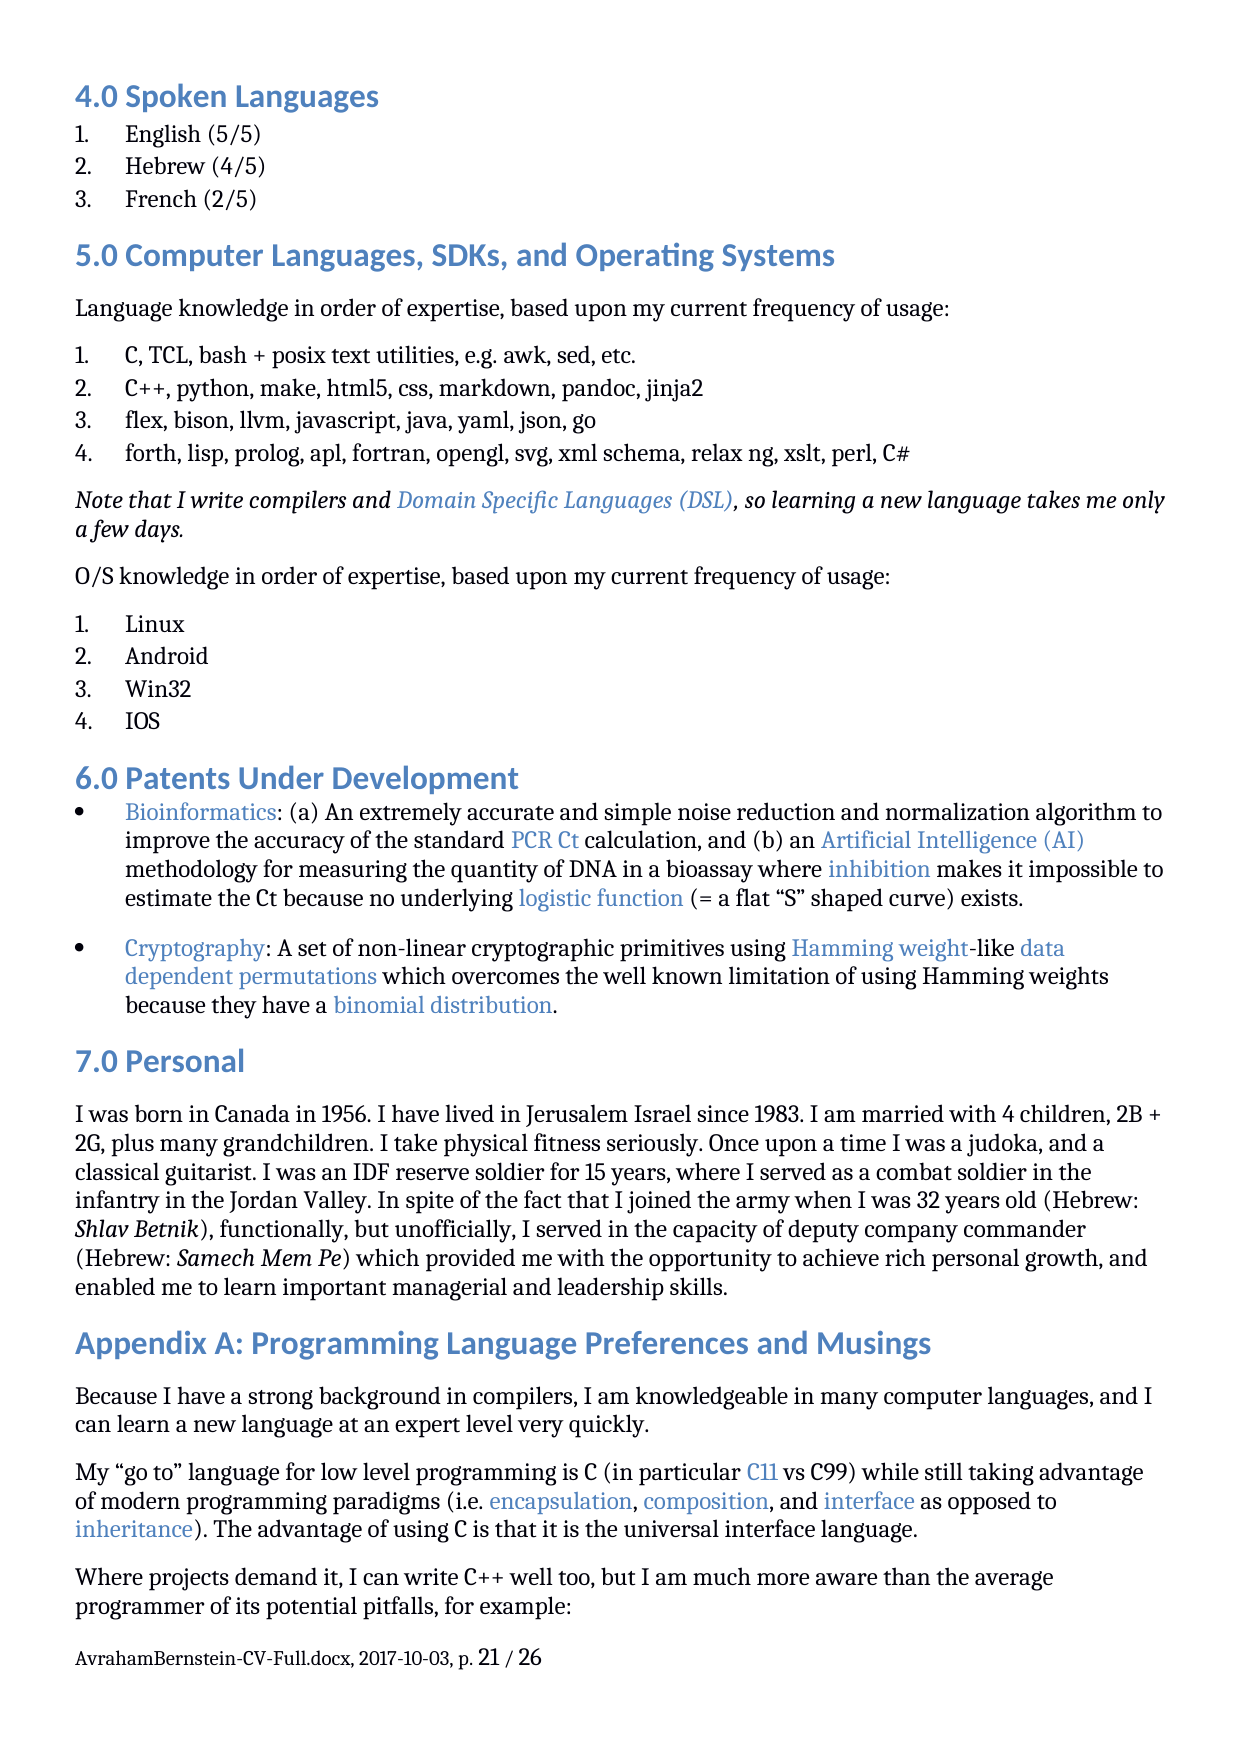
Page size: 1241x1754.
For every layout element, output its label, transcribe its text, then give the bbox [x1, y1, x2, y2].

list flex, bison, llvm, javascript, java, yaml, json, go [75, 406, 1165, 435]
text Note that I write compilers and Domain Specific Languages (DSL), so learning a new language takes me only a few days. [75, 486, 1165, 543]
subtitle 5.0 Computer Languages, SDKs, and Operating Systems [75, 234, 1165, 275]
list French (2/5) [75, 184, 1165, 213]
list Hebrew (4/5) [75, 152, 1165, 181]
list English (5/5) [75, 119, 1165, 148]
list Cryptography: A set of non-linear cryptographic primitives using Hamming weight-like data dependent permutations which overcomes the well known limitation of using Hamming weights because they have a binomial distribution. [75, 933, 1165, 1020]
text Language knowledge in order of expertise, based upon my current frequency of usage: [75, 293, 1165, 322]
subtitle 4.0 Spoken Languages [75, 75, 1165, 116]
list forth, lisp, prolog, apl, fortran, opengl, svg, xml schema, relax ng, xslt, perl, C# [75, 438, 1165, 467]
list Bioinformatics: (a) An extremely accurate and simple noise reduction and normalization algorithm to improve the accuracy of the standard PCR Ct calculation, and (b) an Artificial Intelligence (AI) methodology for measuring the quantity of DNA in a bioassay where inhibition makes it impossible to estimate the Ct because no underlying logistic function (= a flat “S” shaped curve) exists. [75, 798, 1165, 913]
subtitle Appendix A: Programming Language Preferences and Musings [75, 1322, 1165, 1363]
text Where projects demand it, I can write C++ well too, but I am much more aware than the average programmer of its potential pitfalls, for example: [75, 1563, 1165, 1620]
list Android [75, 642, 1165, 671]
subtitle 7.0 Personal [75, 1041, 1165, 1081]
list C++, python, make, html5, css, markdown, pandoc, jinja2 [75, 373, 1165, 402]
list Win32 [75, 675, 1165, 703]
text Because I have a strong background in compilers, I am knowledgeable in many computer languages, and I can learn a new language at an expert level very quickly. [75, 1382, 1165, 1439]
text My “go to” language for low level programming is C (in particular C11 vs C99) while still taking advantage of modern programming paradigms (i.e. encapsulation, composition, and interface as opposed to inheritance). The advantage of using C is that it is the universal interface language. [75, 1458, 1165, 1544]
list IOS [75, 707, 1165, 736]
list Linux [75, 610, 1165, 638]
text O/S knowledge in order of expertise, based upon my current frequency of usage: [75, 562, 1165, 591]
text I was born in Canada in 1956. I have lived in Jerusalem Israel since 1983. I am married with 4 children, 2B + 2G, plus many grandchildren. I take physical fitness seriously. Once upon a time I was a judoka, and a classical guitarist. I was an IDF reserve soldier for 15 years, where I served as a combat soldier in the infantry in the Jordan Valley. In spite of the fact that I joined the army when I was 32 years old (Hebrew: Shlav Betnik), functionally, but unofficially, I served in the capacity of deputy company commander (Hebrew: Samech Mem Pe) which provided me with the opportunity to achieve rich personal growth, and enabled me to learn important managerial and leadership skills. [75, 1100, 1165, 1301]
list C, TCL, bash + posix text utilities, e.g. awk, sed, etc. [75, 341, 1165, 370]
subtitle 6.0 Patents Under Development [75, 757, 1165, 798]
